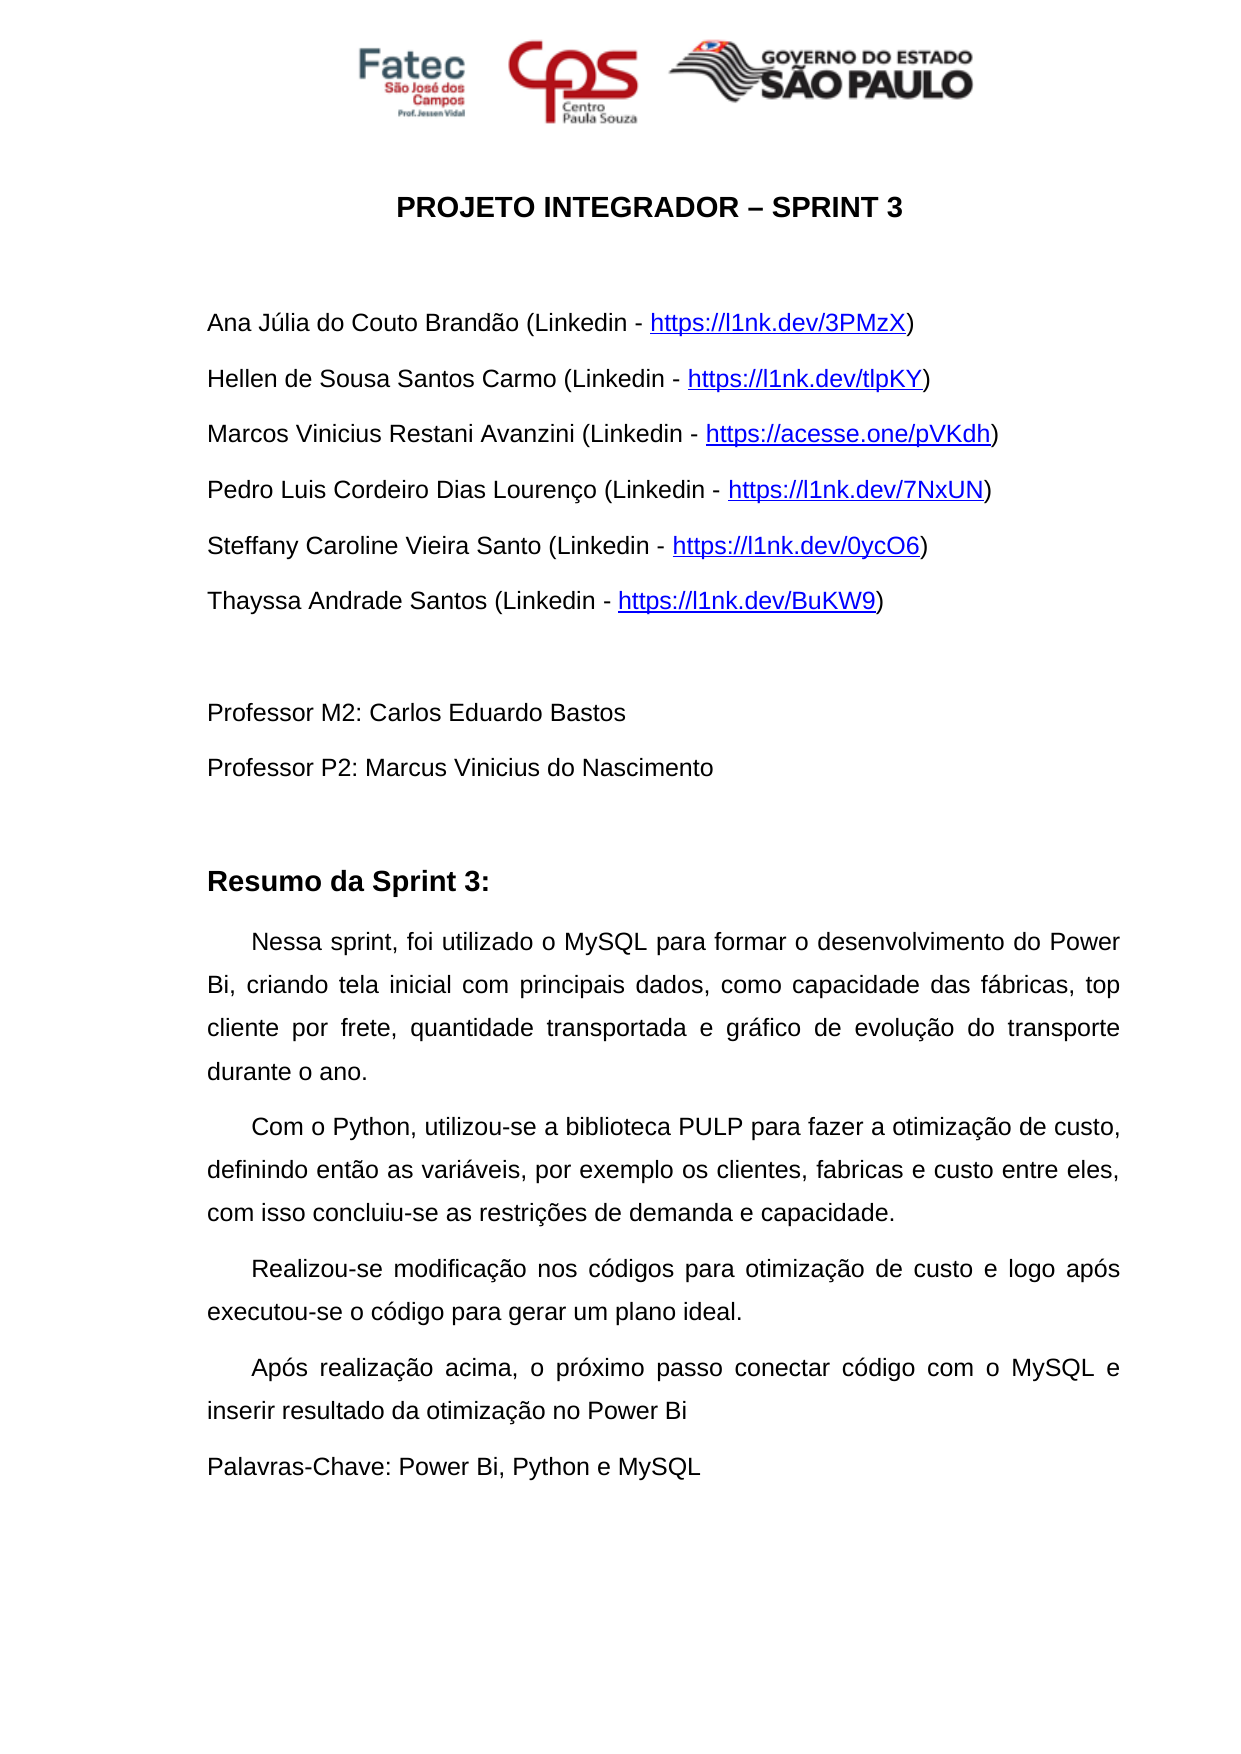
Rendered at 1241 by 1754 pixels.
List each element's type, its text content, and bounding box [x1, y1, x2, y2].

title PROJETO INTEGRADOR – SPRINT 3 [177, 190, 1122, 223]
text Professor P2: Marcus Vinicius do Nascimento [207, 753, 1122, 782]
text Thayssa Andrade Santos (Linkedin - https://l1nk.dev/BuKW9) [876, 586, 1122, 615]
text Professor M2: Carlos Eduardo Bastos [207, 697, 1122, 726]
text Realizou-se modificação nos códigos para otimização de custo e logo após executou-se o código para gerar um plano ideal. [207, 1254, 1122, 1326]
picture [313, 23, 1008, 144]
text Thayssa Andrade Santos (Linkedin - https://l1nk.dev/BuKW9) [207, 586, 596, 615]
text Nessa sprint, foi utilizado o MySQL para formar o desenvolvimento do Power Bi, criando tela inicial com principais dados, como capacidade das fábricas, top cliente por frete, quantidade transportada e gráfico de evolução do transporte durante o ano. [207, 927, 1122, 1085]
text Steffany Caroline Vieira Santo (Linkedin - https://l1nk.dev/0ycO6) [207, 531, 1122, 559]
text Com o Python, utilizou-se a biblioteca PULP para fazer a otimização de custo, definindo então as variáveis, por exemplo os clientes, fabricas e custo entre eles, com isso concluiu-se as restrições de demanda e capacidade. [207, 1112, 1122, 1227]
text Palavras-Chave: Power Bi, Python e MySQL [207, 1452, 1122, 1480]
text Hellen de Sousa Santos Carmo (Linkedin - https://l1nk.dev/tlpKY) [207, 364, 1122, 392]
text Resumo da Sprint 3: [207, 864, 1122, 898]
text Marcos Vinicius Restani Avanzini (Linkedin - https://acesse.one/pVKdh) [207, 419, 1122, 448]
text Pedro Luis Cordeiro Dias Lourenço (Linkedin - https://l1nk.dev/7NxUN) [207, 475, 1122, 504]
text Após realização acima, o próximo passo conectar código com o MySQL e inserir resultado da otimização no Power Bi [207, 1353, 1122, 1425]
text Ana Júlia do Couto Brandão (Linkedin - https://l1nk.dev/3PMzX) [207, 308, 1122, 337]
